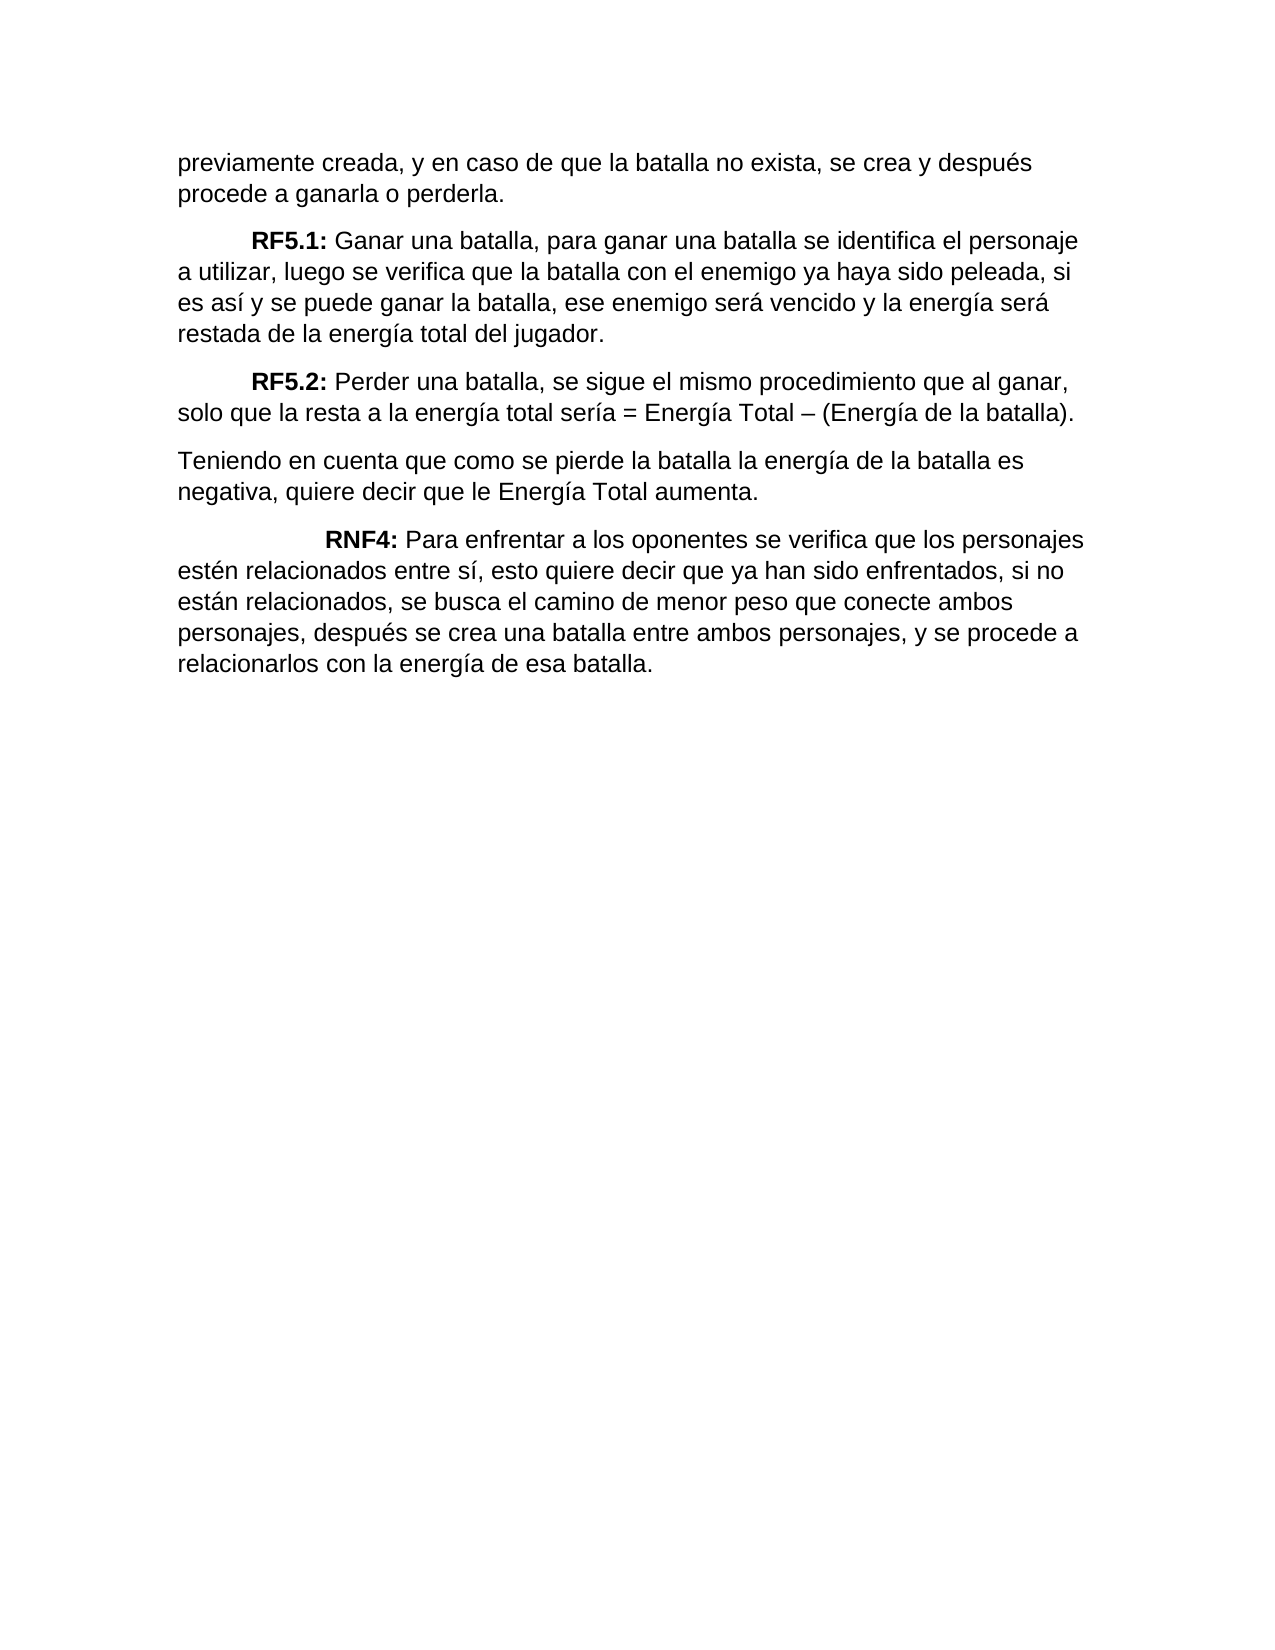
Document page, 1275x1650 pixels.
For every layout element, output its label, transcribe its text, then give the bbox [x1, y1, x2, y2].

text RF5.2: Perder una batalla, se sigue el mismo procedimiento que al ganar, solo que la resta a la energía total sería = Energía Total – (Energía de la batalla). [177, 367, 1098, 427]
text RF5.1: Ganar una batalla, para ganar una batalla se identifica el personaje a utilizar, luego se verifica que la batalla con el enemigo ya haya sido peleada, si es así y se puede ganar la batalla, ese enemigo será vencido y la energía será restada de la energía total del jugador. [177, 226, 1098, 348]
text RNF4: Para enfrentar a los oponentes se verifica que los personajes estén relacionados entre sí, esto quiere decir que ya han sido enfrentados, si no están relacionados, se busca el camino de menor peso que conecte ambos personajes, después se crea una batalla entre ambos personajes, y se procede a relacionarlos con la energía de esa batalla. [177, 525, 1098, 678]
text Teniendo en cuenta que como se pierde la batalla la energía de la batalla es negativa, quiere decir que le Energía Total aumenta. [177, 446, 1098, 506]
